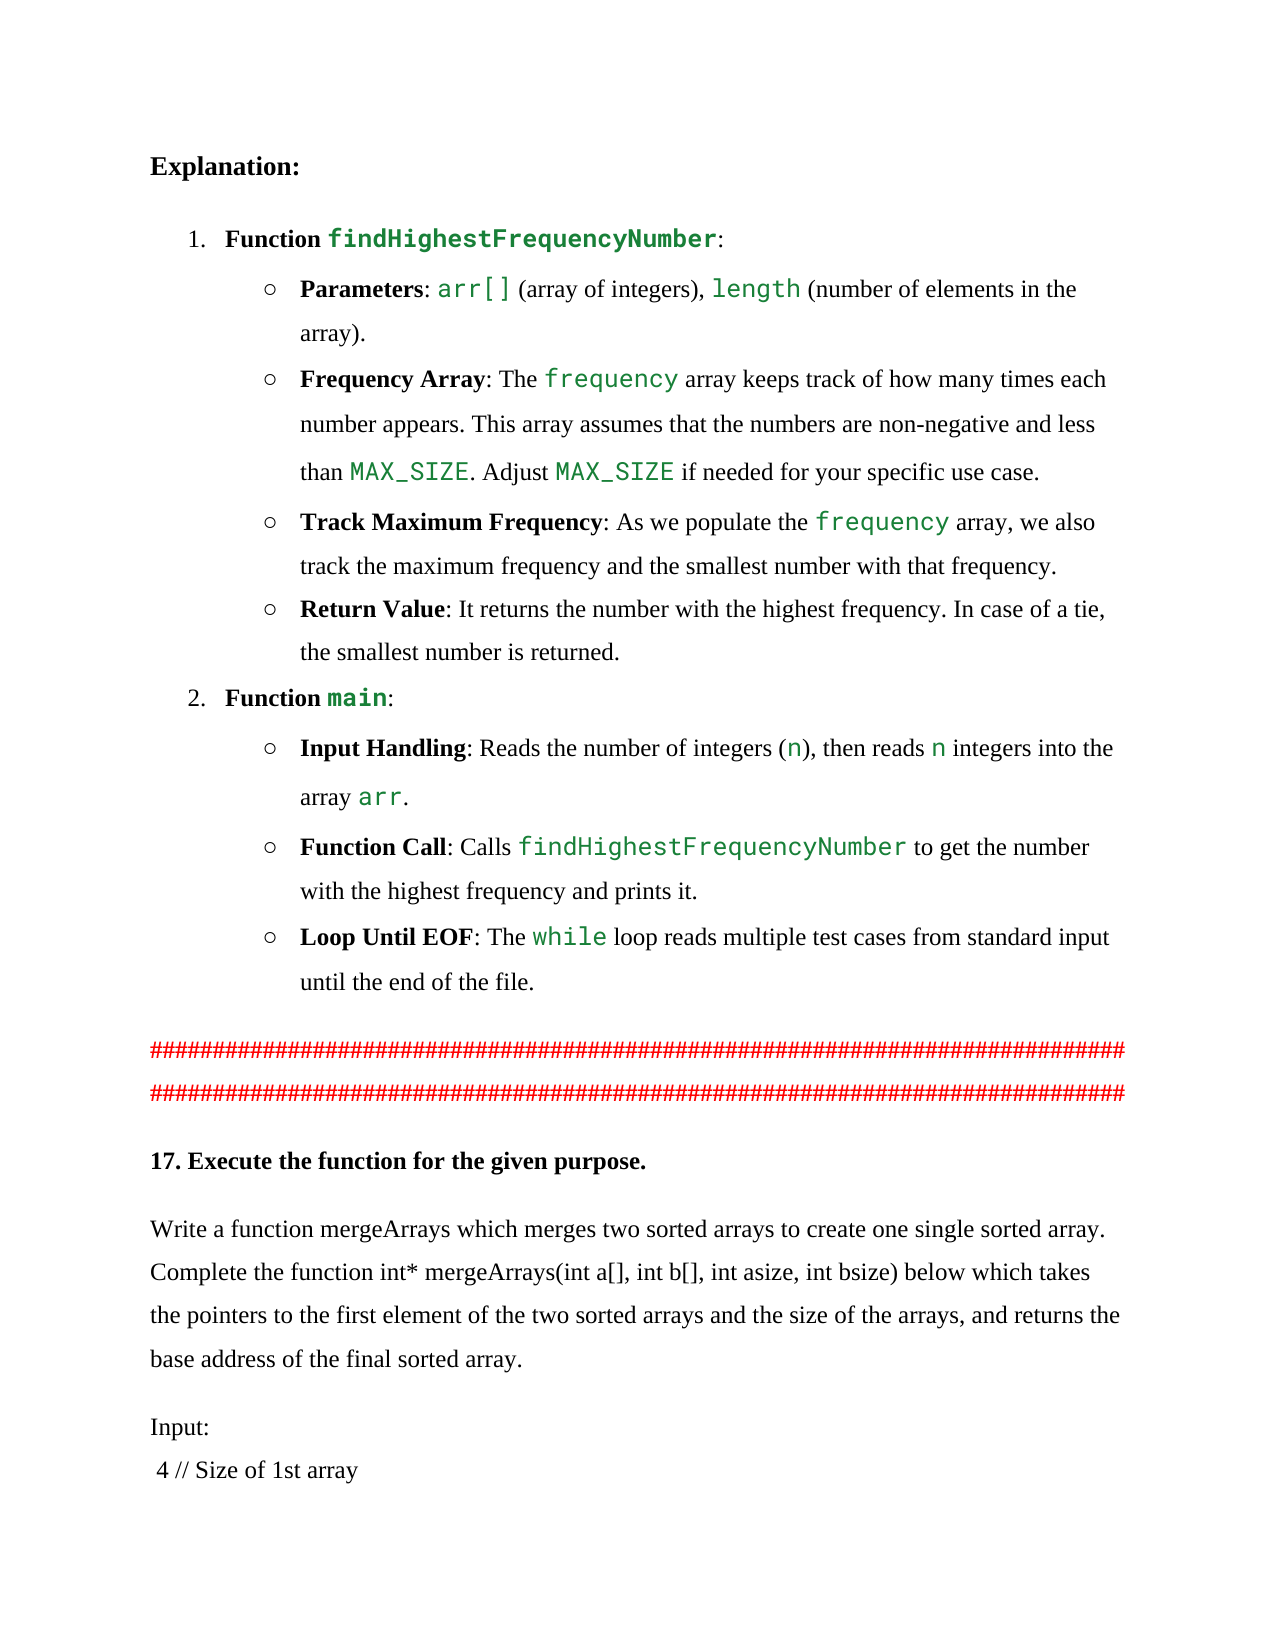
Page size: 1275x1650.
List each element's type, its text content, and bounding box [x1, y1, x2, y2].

subtitle Explanation: [150, 150, 1125, 181]
text ############################################################################################################################################################ [150, 1035, 1125, 1107]
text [150, 1412, 1125, 1484]
text Write a function mergeArrays which merges two sorted arrays to create one single sorted array. Complete the function int* mergeArrays(int a[], int b[], int asize, int bsize) below which takes the pointers to the first element of the two sorted arrays and the size of the arrays, and returns the base address of the final sorted array. [150, 1214, 1125, 1372]
list Loop Until EOF: The while loop reads multiple test cases from standard input until the end of the file. [262, 919, 1125, 996]
list Input Handling: Reads the number of integers (n), then reads n integers into the array arr. [262, 730, 1125, 812]
list Function Call: Calls findHighestFrequencyNumber to get the number with the highest frequency and prints it. [262, 829, 1125, 905]
list Function findHighestFrequencyNumber: [187, 222, 1125, 255]
text 17. Execute the function for the given purpose. [150, 1146, 1125, 1175]
list Function main: [187, 681, 1125, 713]
list Frequency Array: The frequency array keeps track of how many times each number appears. This array assumes that the numbers are non-negative and less than MAX_SIZE. Adjust MAX_SIZE if needed for your specific use case. [262, 362, 1125, 487]
list Parameters: arr[] (array of integers), length (number of elements in the array). [262, 271, 1125, 347]
list Track Maximum Frequency: As we populate the frequency array, we also track the maximum frequency and the smallest number with that frequency. [262, 504, 1125, 580]
list Return Value: It returns the number with the highest frequency. In case of a tie, the smallest number is returned. [262, 594, 1125, 666]
